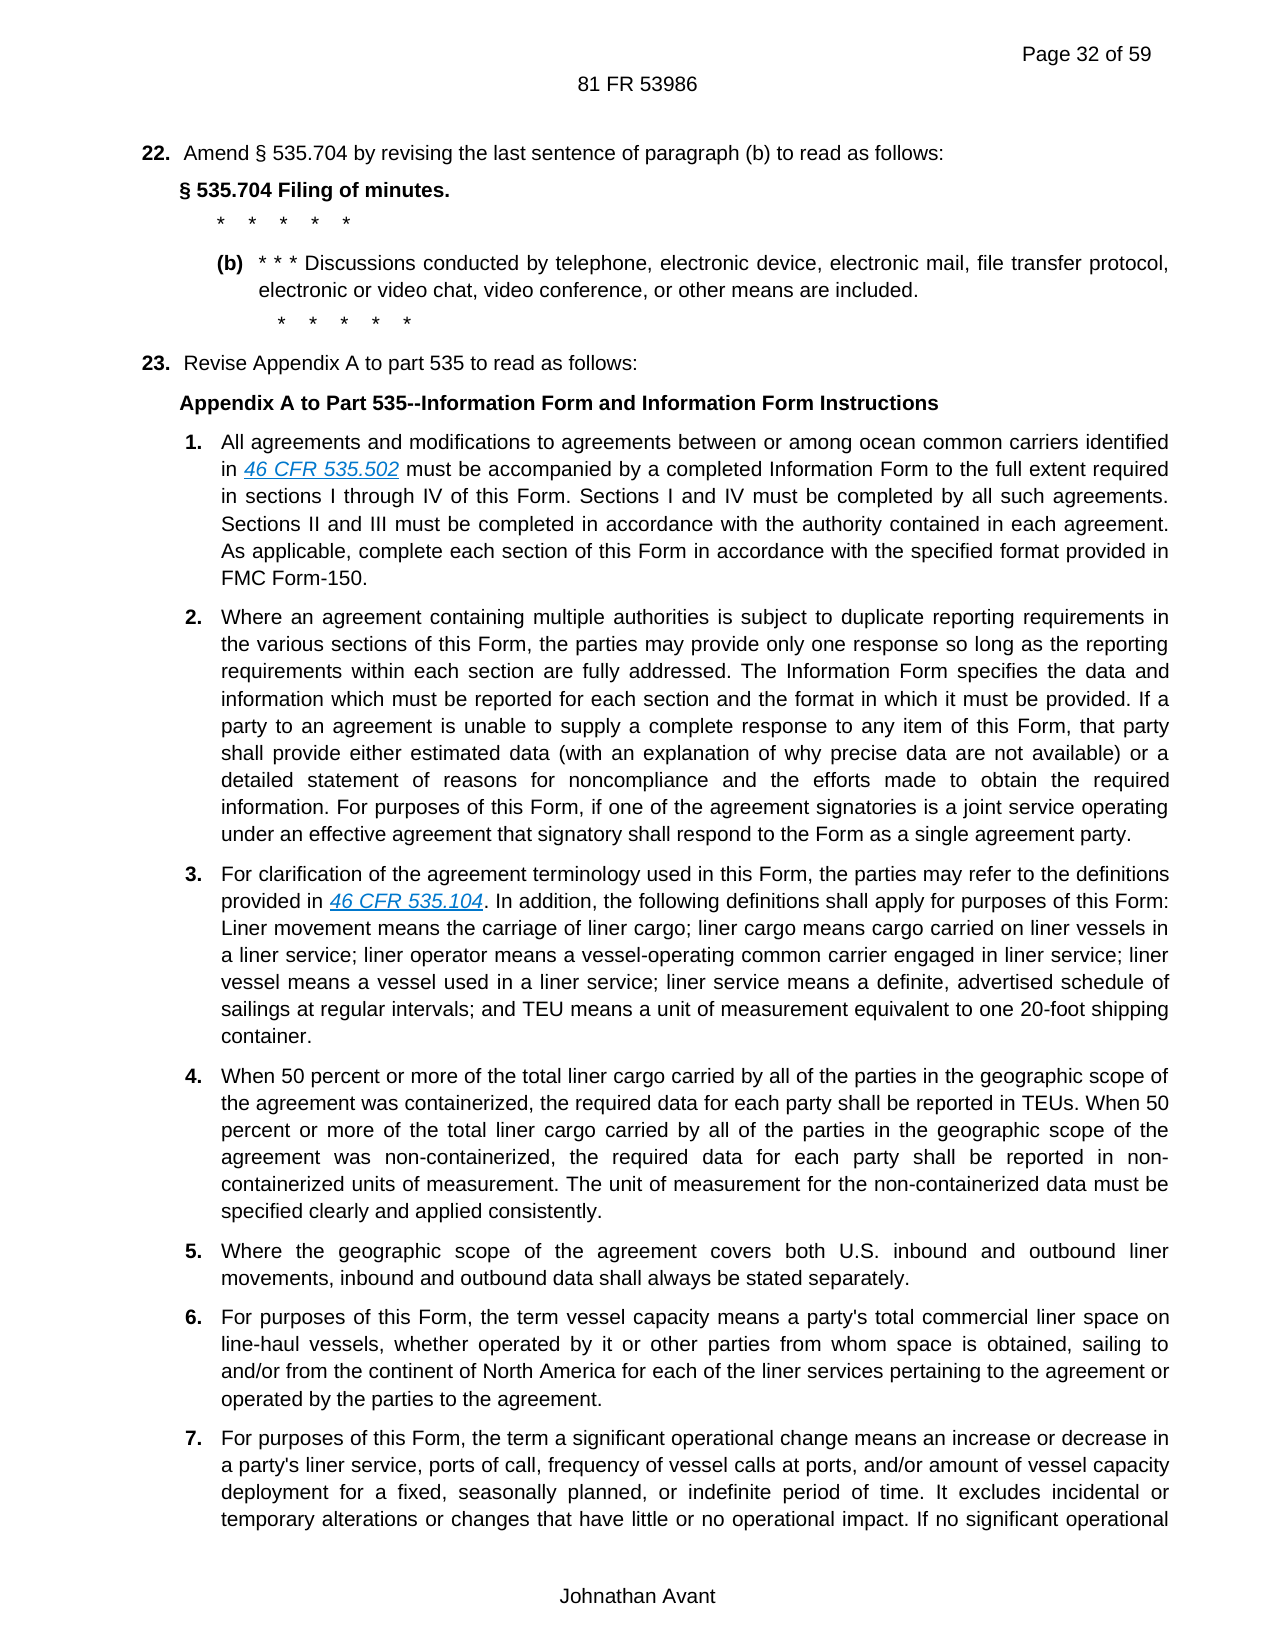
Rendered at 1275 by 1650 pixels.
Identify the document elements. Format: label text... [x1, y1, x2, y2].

list Revise Appendix A to part 535 to read as follows: [142, 348, 1171, 375]
list Where an agreement containing multiple authorities is subject to duplicate reporting requirements in the various sections of this Form, the parties may provide only one response so long as the reporting requirements within each section are fully addressed. The Information Form specifies the data and information which must be reported for each section and the format in which it must be provided. If a party to an agreement is unable to supply a complete response to any item of this Form, that party shall provide either estimated data (with an explanation of why precise data are not available) or a detailed statement of reasons for noncompliance and the efforts made to obtain the required information. For purposes of this Form, if one of the agreement signatories is a joint service operating under an effective agreement that signatory shall respond to the Form as a single agreement party. [179, 602, 1171, 846]
list Where the geographic scope of the agreement covers both U.S. inbound and outbound liner movements, inbound and outbound data shall always be stated separately. [179, 1235, 1171, 1289]
list * * * Discussions conducted by telephone, electronic device, electronic mail, file transfer protocol, electronic or video chat, video conference, or other means are included. [217, 248, 1171, 302]
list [179, 1423, 1171, 1531]
list When 50 percent or more of the total liner cargo carried by all of the parties in the geographic scope of the agreement was containerized, the required data for each party shall be reported in TEUs. When 50 percent or more of the total liner cargo carried by all of the parties in the geographic scope of the agreement was non-containerized, the required data for each party shall be reported in non-containerized units of measurement. The unit of measurement for the non-containerized data must be specified clearly and applied consistently. [179, 1060, 1171, 1223]
text * * * * * [217, 208, 1171, 235]
text Appendix A to Part 535--Information Form and Information Form Instructions [179, 387, 1171, 414]
list Amend § 535.704 by revising the last sentence of paragraph (b) to read as follows: [142, 137, 1171, 164]
list For clarification of the agreement terminology used in this Form, the parties may refer to the definitions provided in 46 CFR 535.104. In addition, the following definitions shall apply for purposes of this Form: Liner movement means the carriage of liner cargo; liner cargo means cargo carried on liner vessels in a liner service; liner operator means a vessel-operating common carrier engaged in liner service; liner vessel means a vessel used in a liner service; liner service means a definite, advertised schedule of sailings at regular intervals; and TEU means a unit of measurement equivalent to one 20-foot shipping container. [179, 858, 1171, 1048]
text * * * * * [254, 308, 1171, 335]
list All agreements and modifications to agreements between or among ocean common carriers identified in 46 CFR 535.502 must be accompanied by a completed Information Form to the full extent required in sections I through IV of this Form. Sections I and IV must be completed by all such agreements. Sections II and III must be completed in accordance with the authority contained in each agreement. As applicable, complete each section of this Form in accordance with the specified format provided in FMC Form-150. [179, 427, 1171, 589]
list For purposes of this Form, the term vessel capacity means a party's total commercial liner space on line-haul vessels, whether operated by it or other parties from whom space is obtained, sailing to and/or from the continent of North America for each of the liner services pertaining to the agreement or operated by the parties to the agreement. [179, 1302, 1171, 1410]
